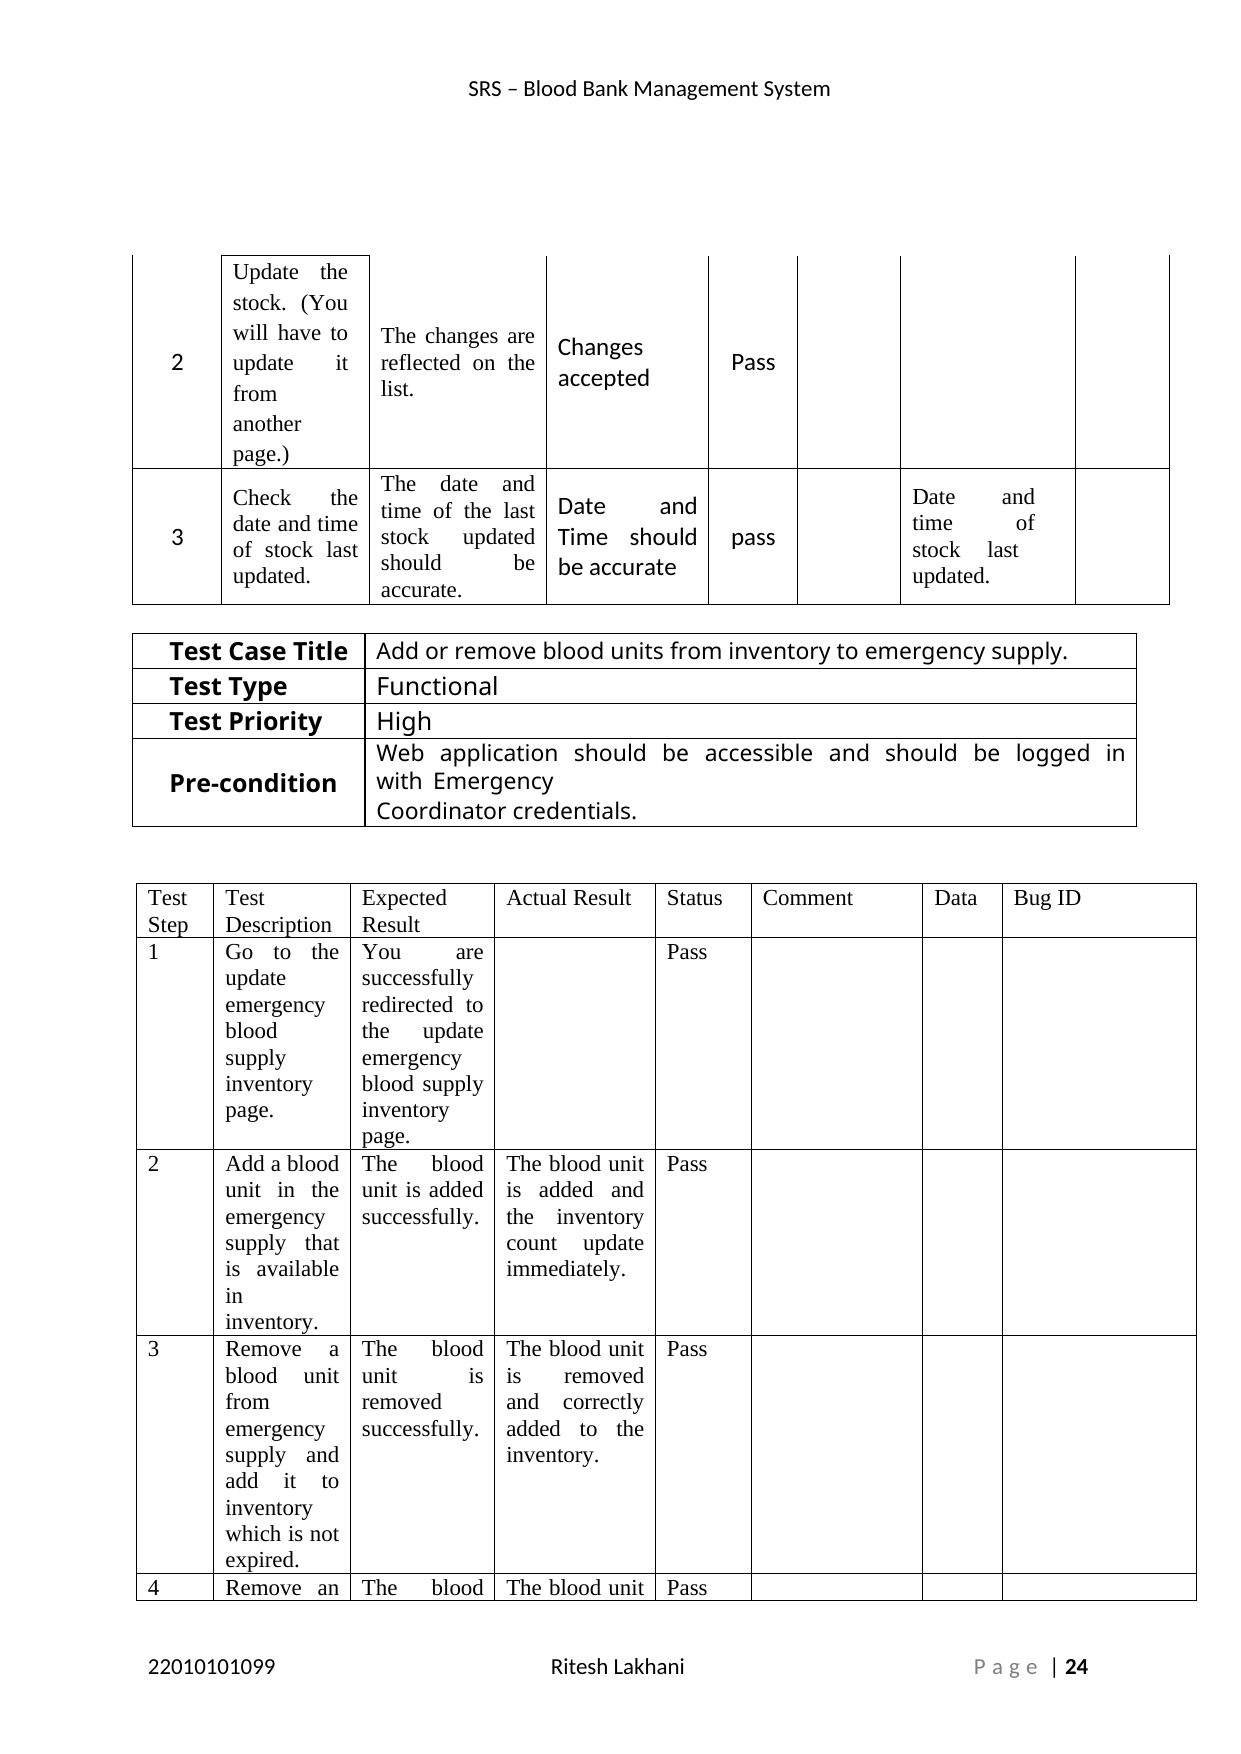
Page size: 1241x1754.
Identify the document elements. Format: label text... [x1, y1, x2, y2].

table_header Bug ID [1003, 884, 1196, 937]
table_cell Date and time of stock last updated. [901, 469, 1075, 604]
table_cell [923, 1574, 1002, 1600]
table_header Status [656, 884, 751, 937]
table_cell Test Type [133, 669, 364, 703]
table_cell 2 [137, 1150, 213, 1334]
table_cell Date and Time should be accurate [547, 469, 708, 604]
table_cell Check the date and time of stock last updated. [222, 469, 369, 604]
table_cell [798, 469, 900, 604]
table_header Changes accepted [547, 255, 708, 468]
table_cell 4 [137, 1574, 213, 1600]
table_cell [1003, 1336, 1196, 1573]
table_header The changes are reflected on the list. [370, 255, 546, 468]
table_cell [752, 1150, 922, 1334]
table_header 2 [133, 255, 221, 468]
table_cell Test Priority [133, 704, 364, 738]
table_cell [923, 1150, 1002, 1334]
table_cell [923, 1336, 1002, 1573]
table_header Actual Result [495, 884, 655, 937]
table_cell [1003, 1150, 1196, 1334]
table_cell Pre-condition [133, 739, 364, 826]
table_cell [351, 1574, 494, 1600]
table_cell Pass [656, 938, 751, 1149]
table_header Comment [752, 884, 922, 937]
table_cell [214, 1574, 350, 1600]
table_cell 3 [133, 469, 221, 604]
table_cell [752, 1336, 922, 1573]
table_cell [495, 938, 655, 1149]
table_header Add or remove blood units from inventory to emergency supply. [366, 634, 1136, 668]
table_header Pass [709, 255, 797, 468]
table_cell High [366, 704, 1136, 738]
table_cell pass [709, 469, 797, 604]
table_header [901, 255, 1075, 468]
table_cell Remove a blood unit from emergency supply and add it to inventory which is not expired. [214, 1336, 350, 1573]
table_header Test Step [137, 884, 213, 937]
table_cell You are successfully redirected to the update emergency blood supply inventory page. [351, 938, 494, 1149]
table_cell The blood unit is removed successfully. [351, 1336, 494, 1573]
table_cell [752, 938, 922, 1149]
table_cell Go to the update emergency blood supply inventory page. [214, 938, 350, 1149]
table_header Expected Result [351, 884, 494, 937]
table_cell [923, 938, 1002, 1149]
table_cell [1003, 938, 1196, 1149]
table_cell The blood unit is added successfully. [351, 1150, 494, 1334]
table_header Update the stock. (You will have to update it from another page.) [222, 256, 369, 468]
table_cell [1003, 1574, 1196, 1600]
table_cell Pass [656, 1574, 751, 1600]
table_cell Functional [366, 669, 1136, 703]
table_cell The blood unit is added and the inventory count update immediately. [495, 1150, 655, 1334]
table_cell 3 [137, 1336, 213, 1573]
table_header [798, 255, 900, 468]
table_cell [1076, 469, 1169, 604]
table_cell 1 [137, 938, 213, 1149]
table_header [1076, 255, 1169, 468]
table_cell Web application should be accessible and should be logged in with Emergency Coordinator credentials. [366, 739, 1136, 826]
table_cell Pass [656, 1150, 751, 1334]
table_header Test Case Title [133, 634, 364, 668]
table_cell The blood unit is removed and correctly added to the inventory. [495, 1336, 655, 1573]
table_cell The date and time of the last stock updated should be accurate. [370, 469, 546, 604]
table_cell Pass [656, 1336, 751, 1573]
table_header Test Description [214, 884, 350, 937]
table_cell [752, 1574, 922, 1600]
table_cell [495, 1574, 655, 1600]
table_cell Add a blood unit in the emergency supply that is available in inventory. [214, 1150, 350, 1334]
table_header Data [923, 884, 1002, 937]
